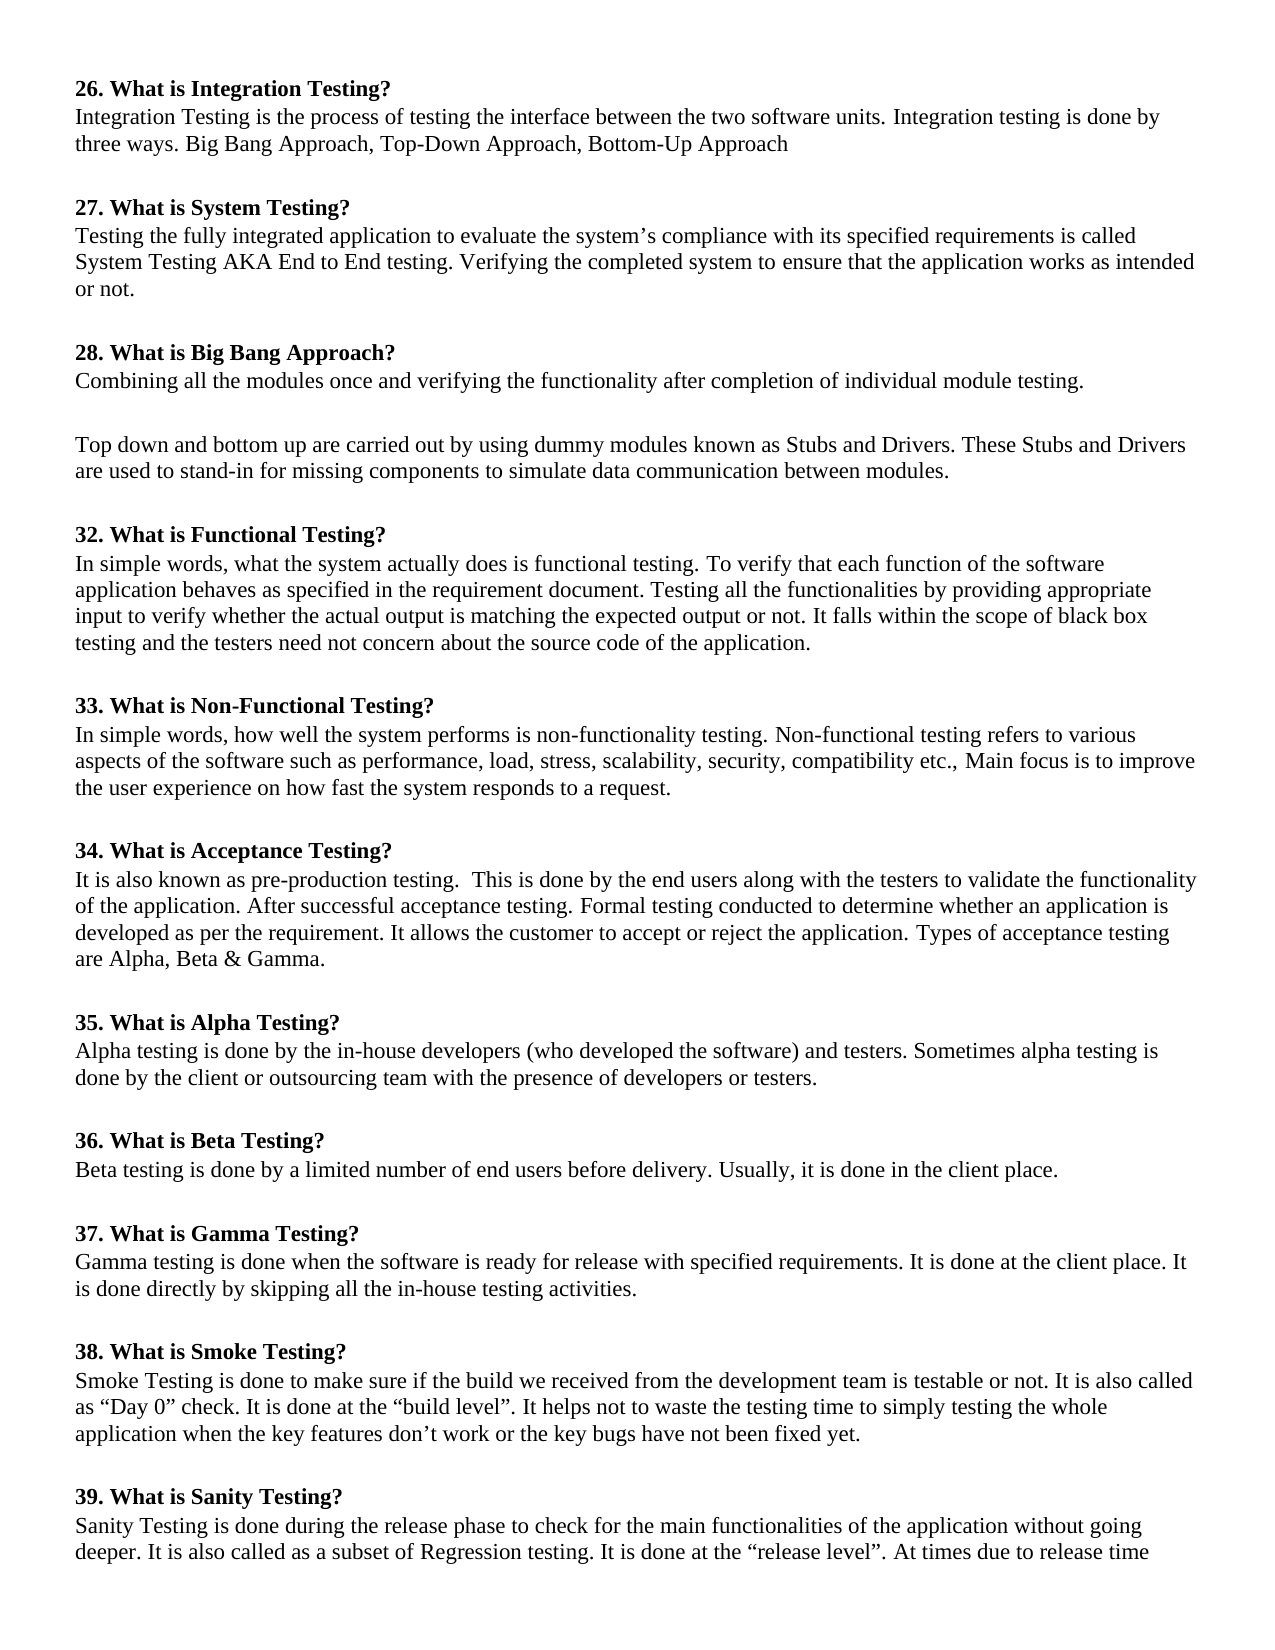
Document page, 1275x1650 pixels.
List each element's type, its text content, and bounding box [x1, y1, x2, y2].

subtitle 27. What is System Testing? [75, 194, 1200, 220]
text Testing the fully integrated application to evaluate the system’s compliance with its specified requirements is called System Testing AKA End to End testing. Verifying the completed system to ensure that the application works as intended or not. [75, 222, 1200, 301]
subtitle 26. What is Integration Testing? [75, 75, 1200, 101]
subtitle 33. What is Non-Functional Testing? [75, 692, 1200, 719]
subtitle 38. What is Smoke Testing? [75, 1338, 1200, 1365]
text It is also known as pre-production testing. This is done by the end users along with the testers to validate the functionality of the application. After successful acceptance testing. Formal testing conducted to determine whether an application is developed as per the requirement. It allows the customer to accept or reject the application. Types of acceptance testing are Alpha, Beta & Gamma. [75, 866, 1200, 971]
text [75, 1512, 1200, 1564]
text Integration Testing is the process of testing the interface between the two software units. Integration testing is done by three ways. Big Bang Approach, Top-Down Approach, Bottom-Up Approach [75, 103, 1200, 156]
subtitle 28. What is Big Bang Approach? [75, 339, 1200, 365]
text Beta testing is done by a limited number of end users before delivery. Usually, it is done in the client place. [75, 1156, 1200, 1182]
text Alpha testing is done by the in-house developers (who developed the software) and testers. Sometimes alpha testing is done by the client or outsourcing team with the presence of developers or testers. [75, 1037, 1200, 1090]
text Combining all the modules once and verifying the functionality after completion of individual module testing. [75, 367, 1200, 393]
text In simple words, what the system actually does is functional testing. To verify that each function of the software application behaves as specified in the requirement document. Testing all the functionalities by providing appropriate input to verify whether the actual output is matching the expected output or not. It falls within the scope of black box testing and the testers need not concern about the source code of the application. [75, 549, 1200, 655]
subtitle 37. What is Gamma Testing? [75, 1220, 1200, 1246]
text Gamma testing is done when the software is ready for release with specified requirements. It is done at the client place. It is done directly by skipping all the in-house testing activities. [75, 1248, 1200, 1301]
subtitle 36. What is Beta Testing? [75, 1127, 1200, 1154]
subtitle 34. What is Acceptance Testing? [75, 837, 1200, 864]
text Smoke Testing is done to make sure if the build we received from the development team is testable or not. It is also called as “Day 0” check. It is done at the “build level”. It helps not to waste the testing time to simply testing the whole application when the key features don’t work or the key bugs have not been fixed yet. [75, 1367, 1200, 1446]
subtitle 32. What is Functional Testing? [75, 521, 1200, 547]
subtitle 39. What is Sanity Testing? [75, 1483, 1200, 1510]
text In simple words, how well the system performs is non-functionality testing. Non-functional testing refers to various aspects of the software such as performance, load, stress, scalability, security, compatibility etc., Main focus is to improve the user experience on how fast the system responds to a request. [75, 721, 1200, 800]
subtitle 35. What is Alpha Testing? [75, 1009, 1200, 1035]
text Top down and bottom up are carried out by using dummy modules known as Stubs and Drivers. These Stubs and Drivers are used to stand-in for missing components to simulate data communication between modules. [75, 431, 1200, 484]
